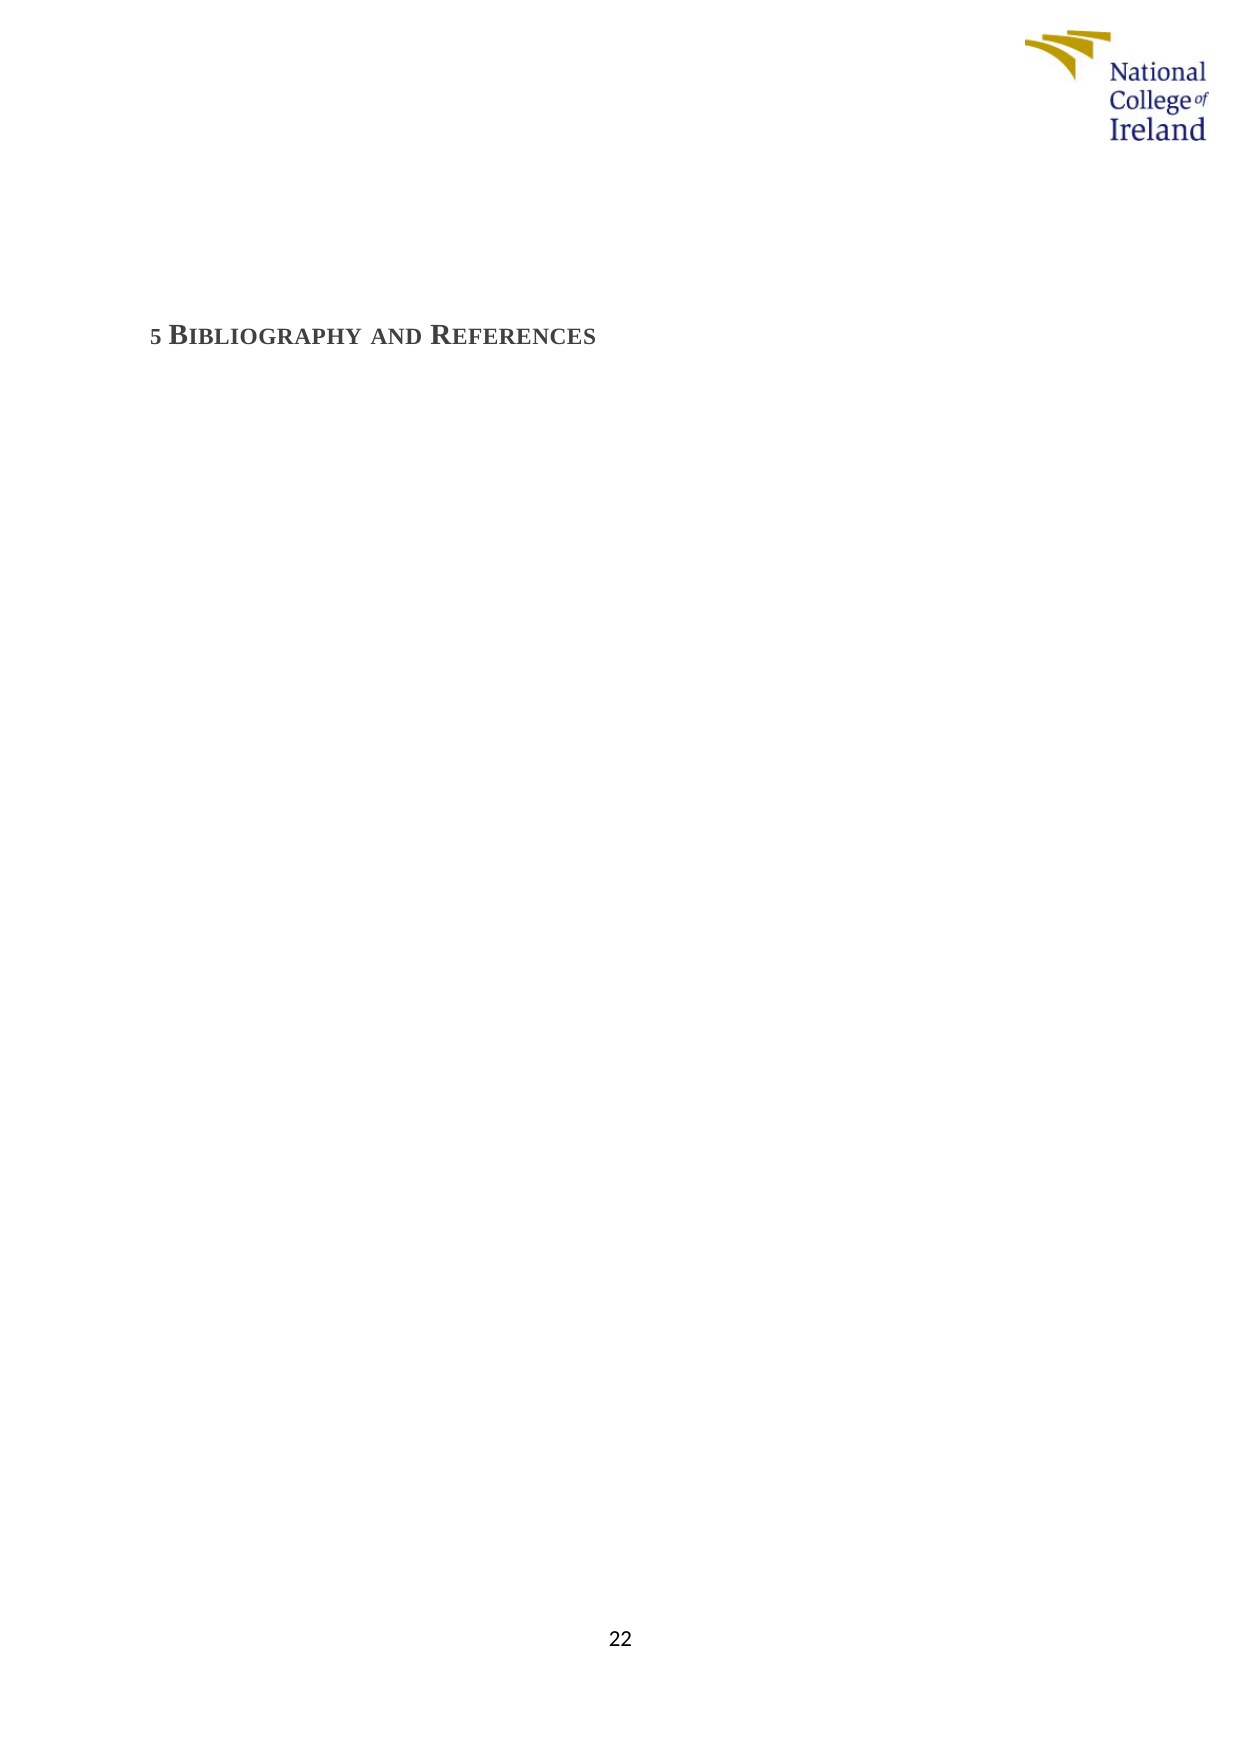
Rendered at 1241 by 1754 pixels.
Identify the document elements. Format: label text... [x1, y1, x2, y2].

picture [1025, 30, 1209, 141]
text 5 Bibliography and References [150, 317, 1090, 351]
